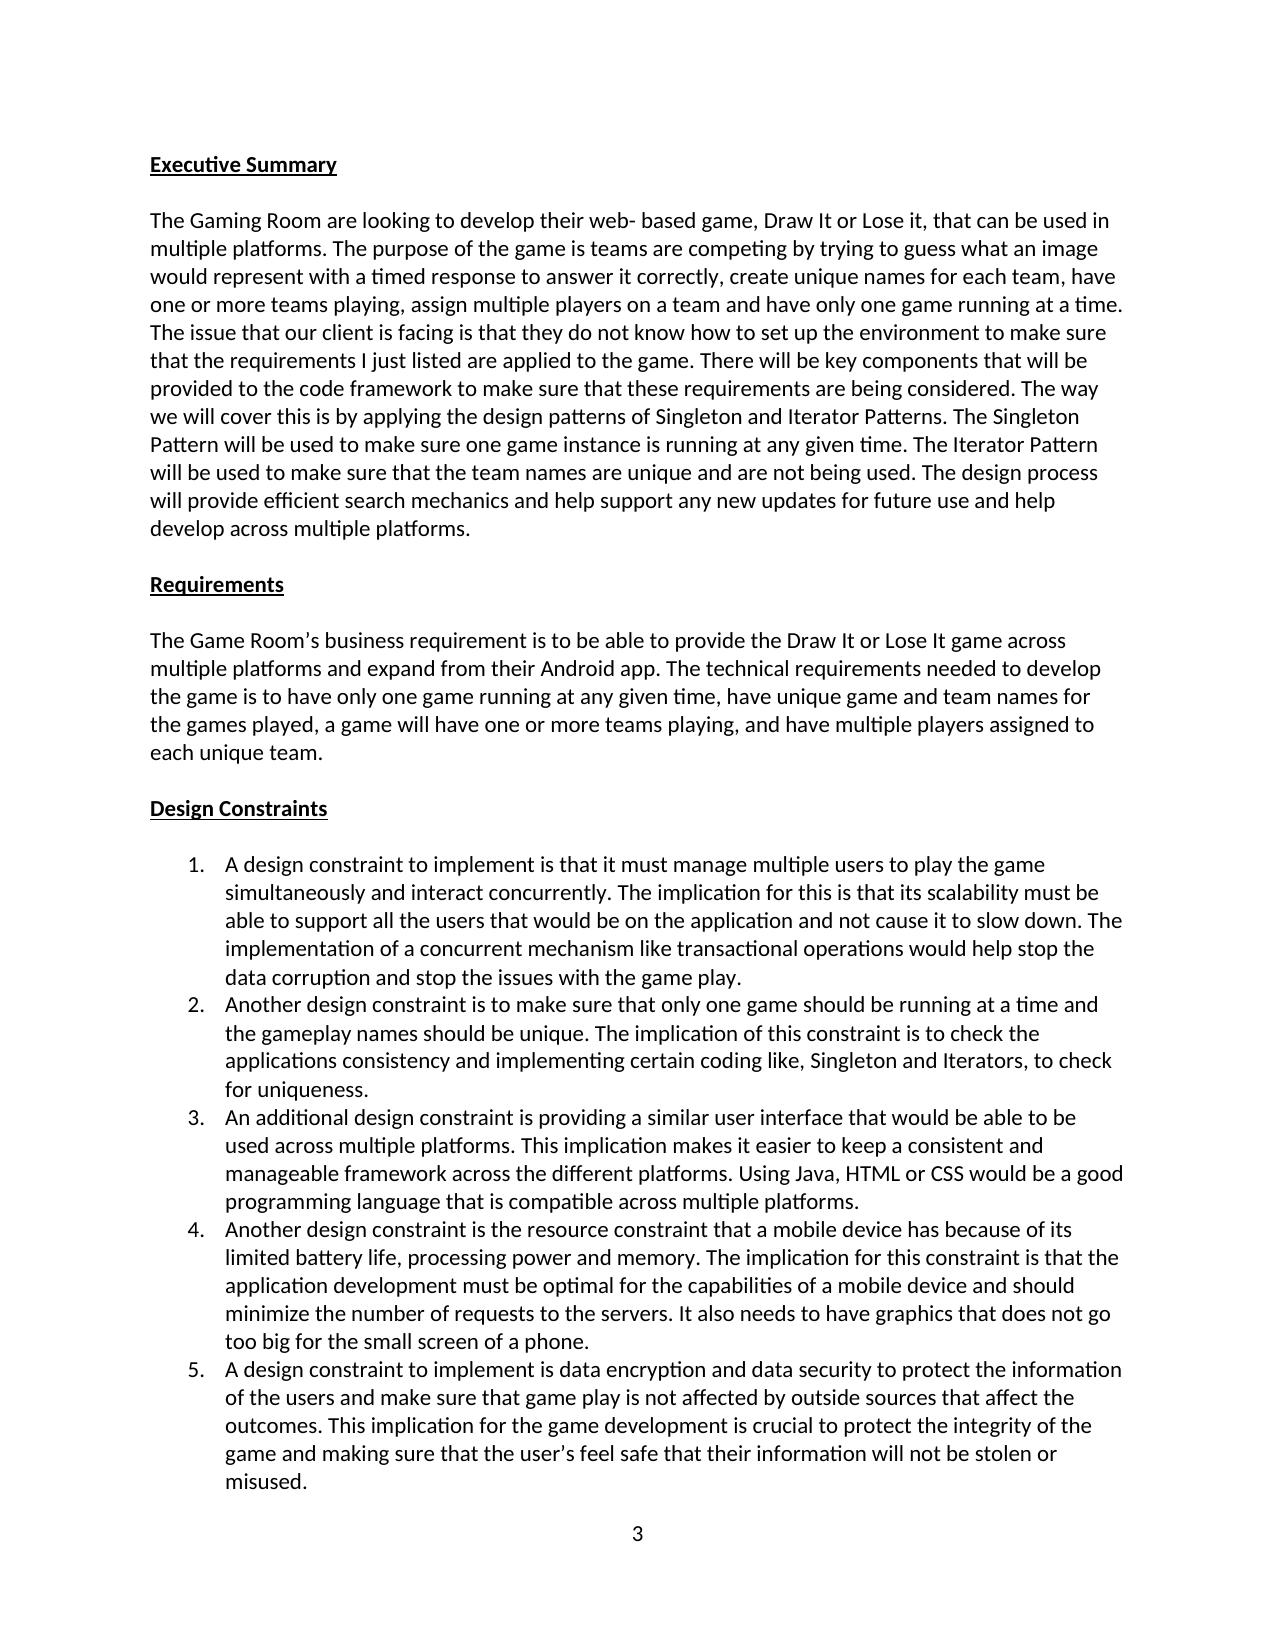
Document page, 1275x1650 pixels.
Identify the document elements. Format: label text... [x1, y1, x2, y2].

subtitle Executive Summary [150, 150, 1125, 178]
list An additional design constraint is providing a similar user interface that would be able to be used across multiple platforms. This implication makes it easier to keep a consistent and manageable framework across the different platforms. Using Java, HTML or CSS would be a good programming language that is compatible across multiple platforms. [187, 1103, 1125, 1215]
list Another design constraint is to make sure that only one game should be running at a time and the gameplay names should be unique. The implication of this constraint is to check the applications consistency and implementing certain coding like, Singleton and Iterators, to check for uniqueness. [187, 991, 1125, 1103]
list A design constraint to implement is data encryption and data security to protect the information of the users and make sure that game play is not affected by outside sources that affect the outcomes. This implication for the game development is crucial to protect the integrity of the game and making sure that the user’s feel safe that their information will not be stolen or misused. [187, 1355, 1125, 1495]
text The Game Room’s business requirement is to be able to provide the Draw It or Lose It game across multiple platforms and expand from their Android app. The technical requirements needed to develop the game is to have only one game running at any given time, have unique game and team names for the games played, a game will have one or more teams playing, and have multiple players assigned to each unique team. [150, 626, 1125, 766]
list A design constraint to implement is that it must manage multiple users to play the game simultaneously and interact concurrently. The implication for this is that its scalability must be able to support all the users that would be on the application and not cause it to slow down. The implementation of a concurrent mechanism like transactional operations would help stop the data corruption and stop the issues with the game play. [187, 851, 1125, 991]
text The Gaming Room are looking to develop their web- based game, Draw It or Lose it, that can be used in multiple platforms. The purpose of the game is teams are competing by trying to guess what an image would represent with a timed response to answer it correctly, create unique names for each team, have one or more teams playing, assign multiple players on a team and have only one game running at a time. The issue that our client is facing is that they do not know how to set up the environment to make sure that the requirements I just listed are applied to the game. There will be key components that will be provided to the code framework to make sure that these requirements are being considered. The way we will cover this is by applying the design patterns of Singleton and Iterator Patterns. The Singleton Pattern will be used to make sure one game instance is running at any given time. The Iterator Pattern will be used to make sure that the team names are unique and are not being used. The design process will provide efficient search mechanics and help support any new updates for future use and help develop across multiple platforms. [150, 206, 1125, 542]
subtitle Requirements [150, 570, 1125, 598]
list Another design constraint is the resource constraint that a mobile device has because of its limited battery life, processing power and memory. The implication for this constraint is that the application development must be optimal for the capabilities of a mobile device and should minimize the number of requests to the servers. It also needs to have graphics that does not go too big for the small screen of a phone. [187, 1215, 1125, 1355]
subtitle Design Constraints [150, 794, 1125, 822]
